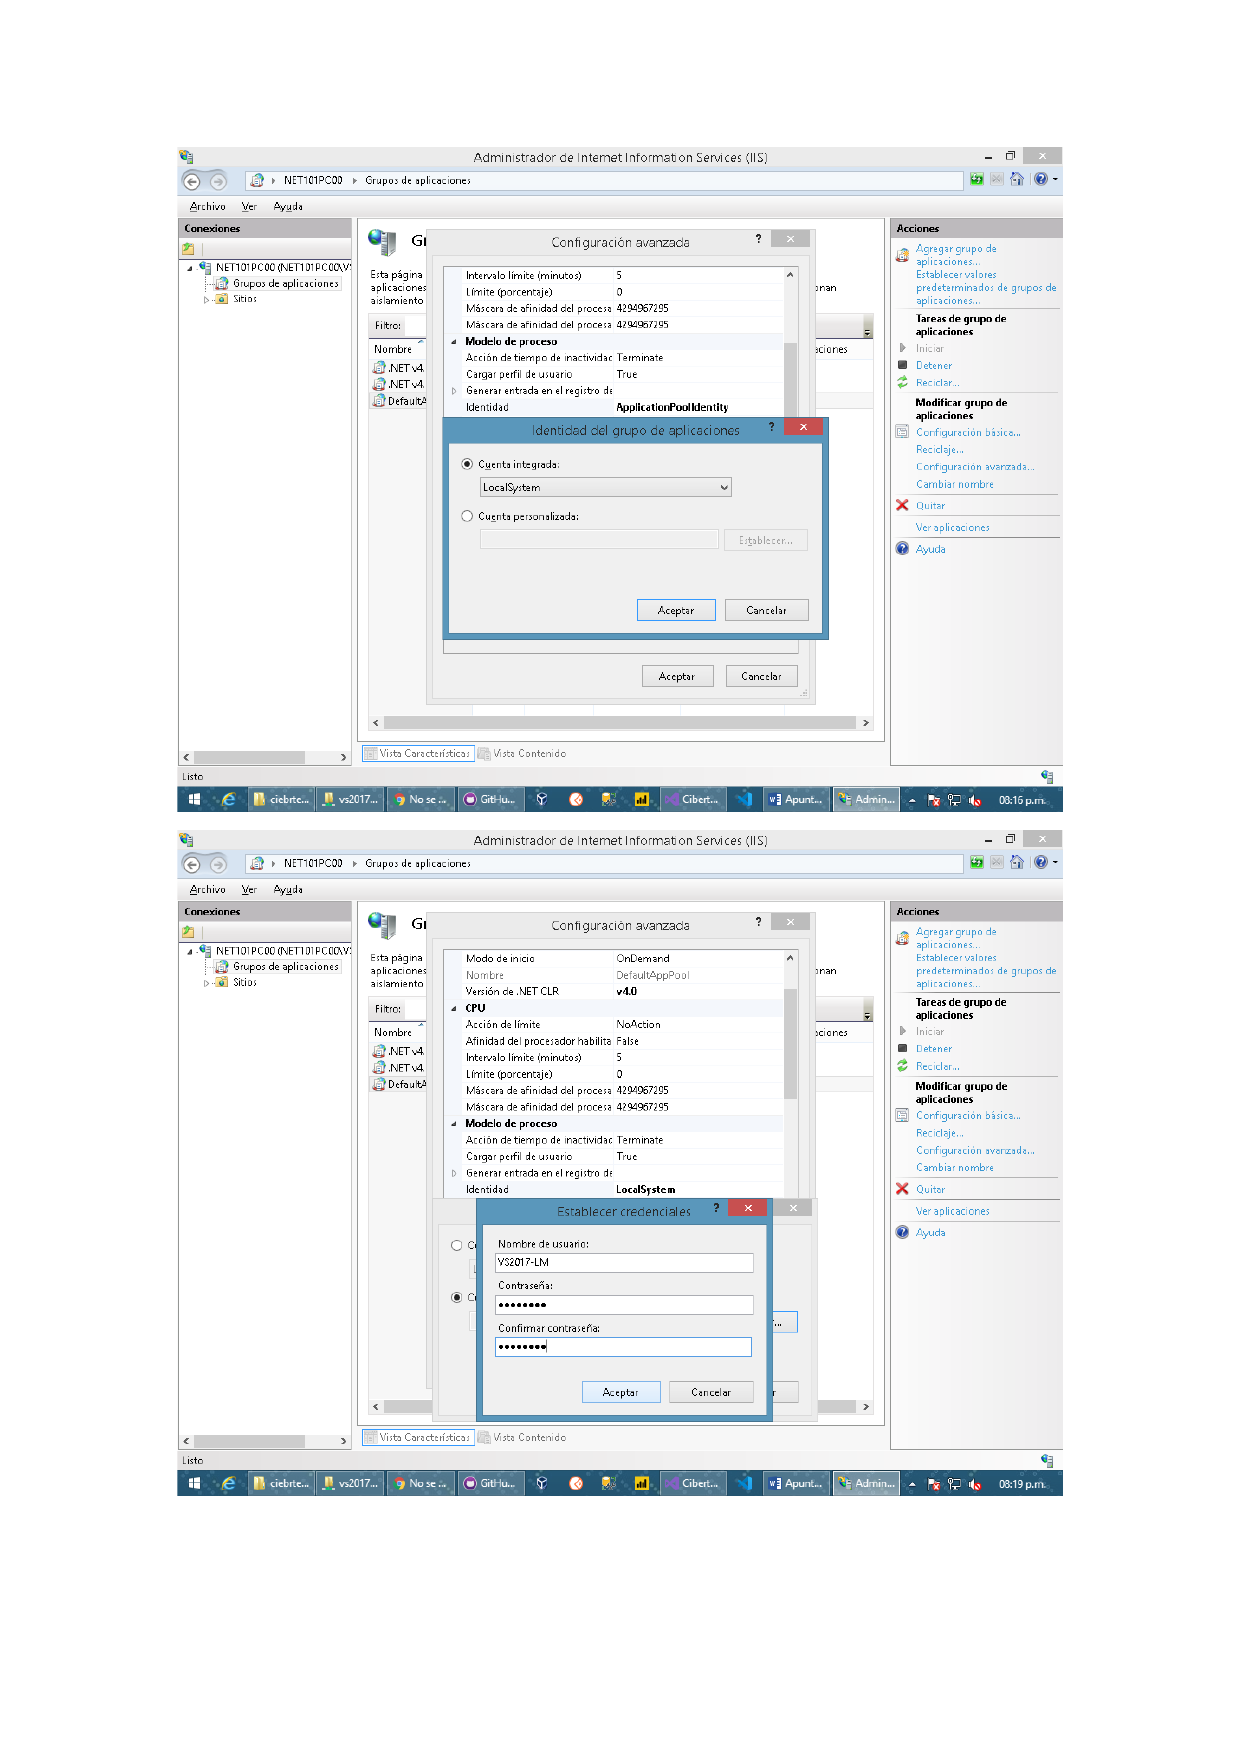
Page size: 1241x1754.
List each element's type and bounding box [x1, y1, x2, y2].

picture [177, 830, 1063, 1496]
picture [177, 147, 1063, 812]
